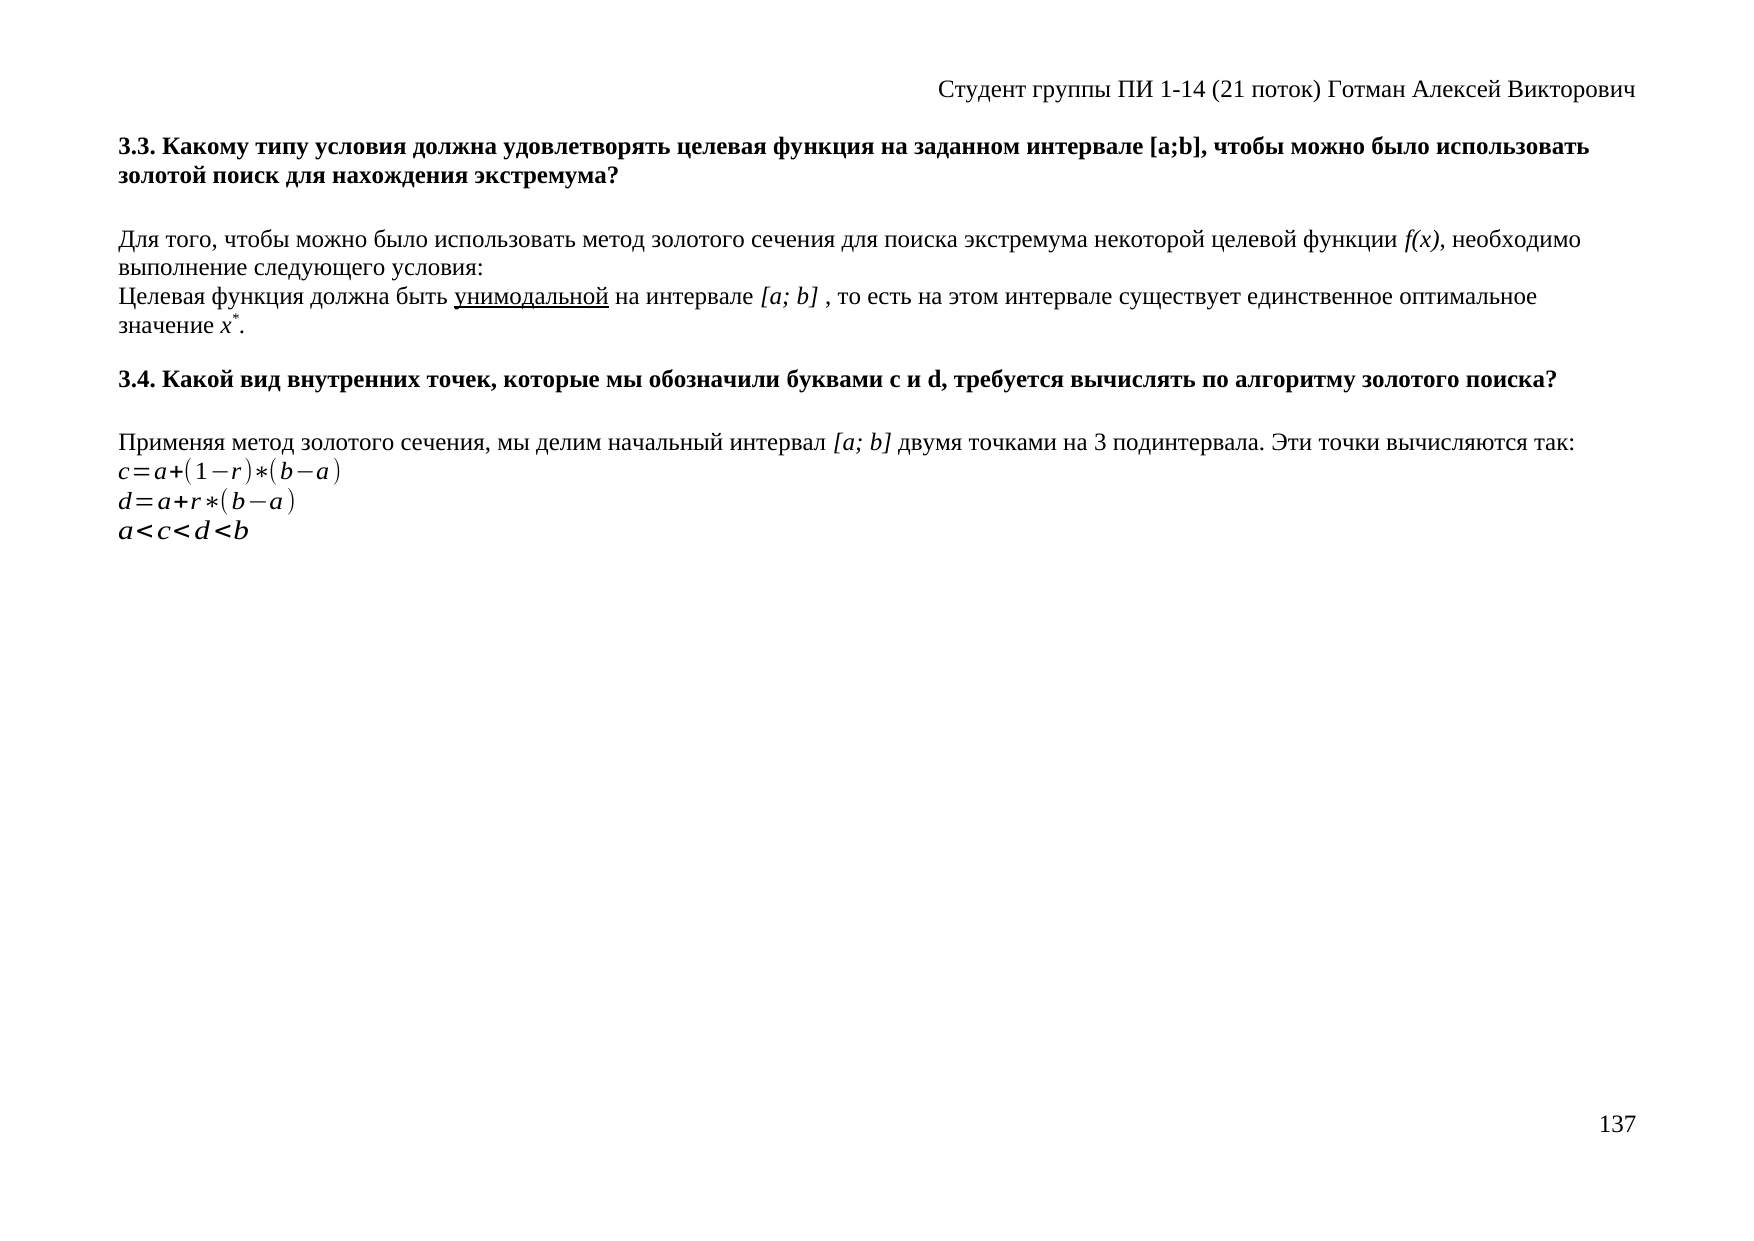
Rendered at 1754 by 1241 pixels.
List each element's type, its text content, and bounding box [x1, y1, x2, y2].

text Применяя метод золотого сечения, мы делим начальный интервал [a; b] двумя точками на 3 подинтервала. Эти точки вычисляются так: [118, 427, 1636, 456]
subtitle 3.3. Какому типу условия должна удовлетворять целевая функция на заданном интервале [a;b], чтобы можно было использовать золотой поиск для нахождения экстремума? [118, 131, 1636, 189]
text Для того, чтобы можно было использовать метод золотого сечения для поиска экстремума некоторой целевой функции f(x), необходимо выполнение следующего условия: [118, 224, 1636, 281]
text Целевая функция должна быть унимодальной на интервале [a; b] , то есть на этом интервале существует единственное оптимальное значение х*. [118, 281, 1636, 339]
subtitle 3.4. Какой вид внутренних точек, которые мы обозначили буквами c и d, требуется вычислять по алгоритму золотого поиска? [118, 364, 1636, 392]
